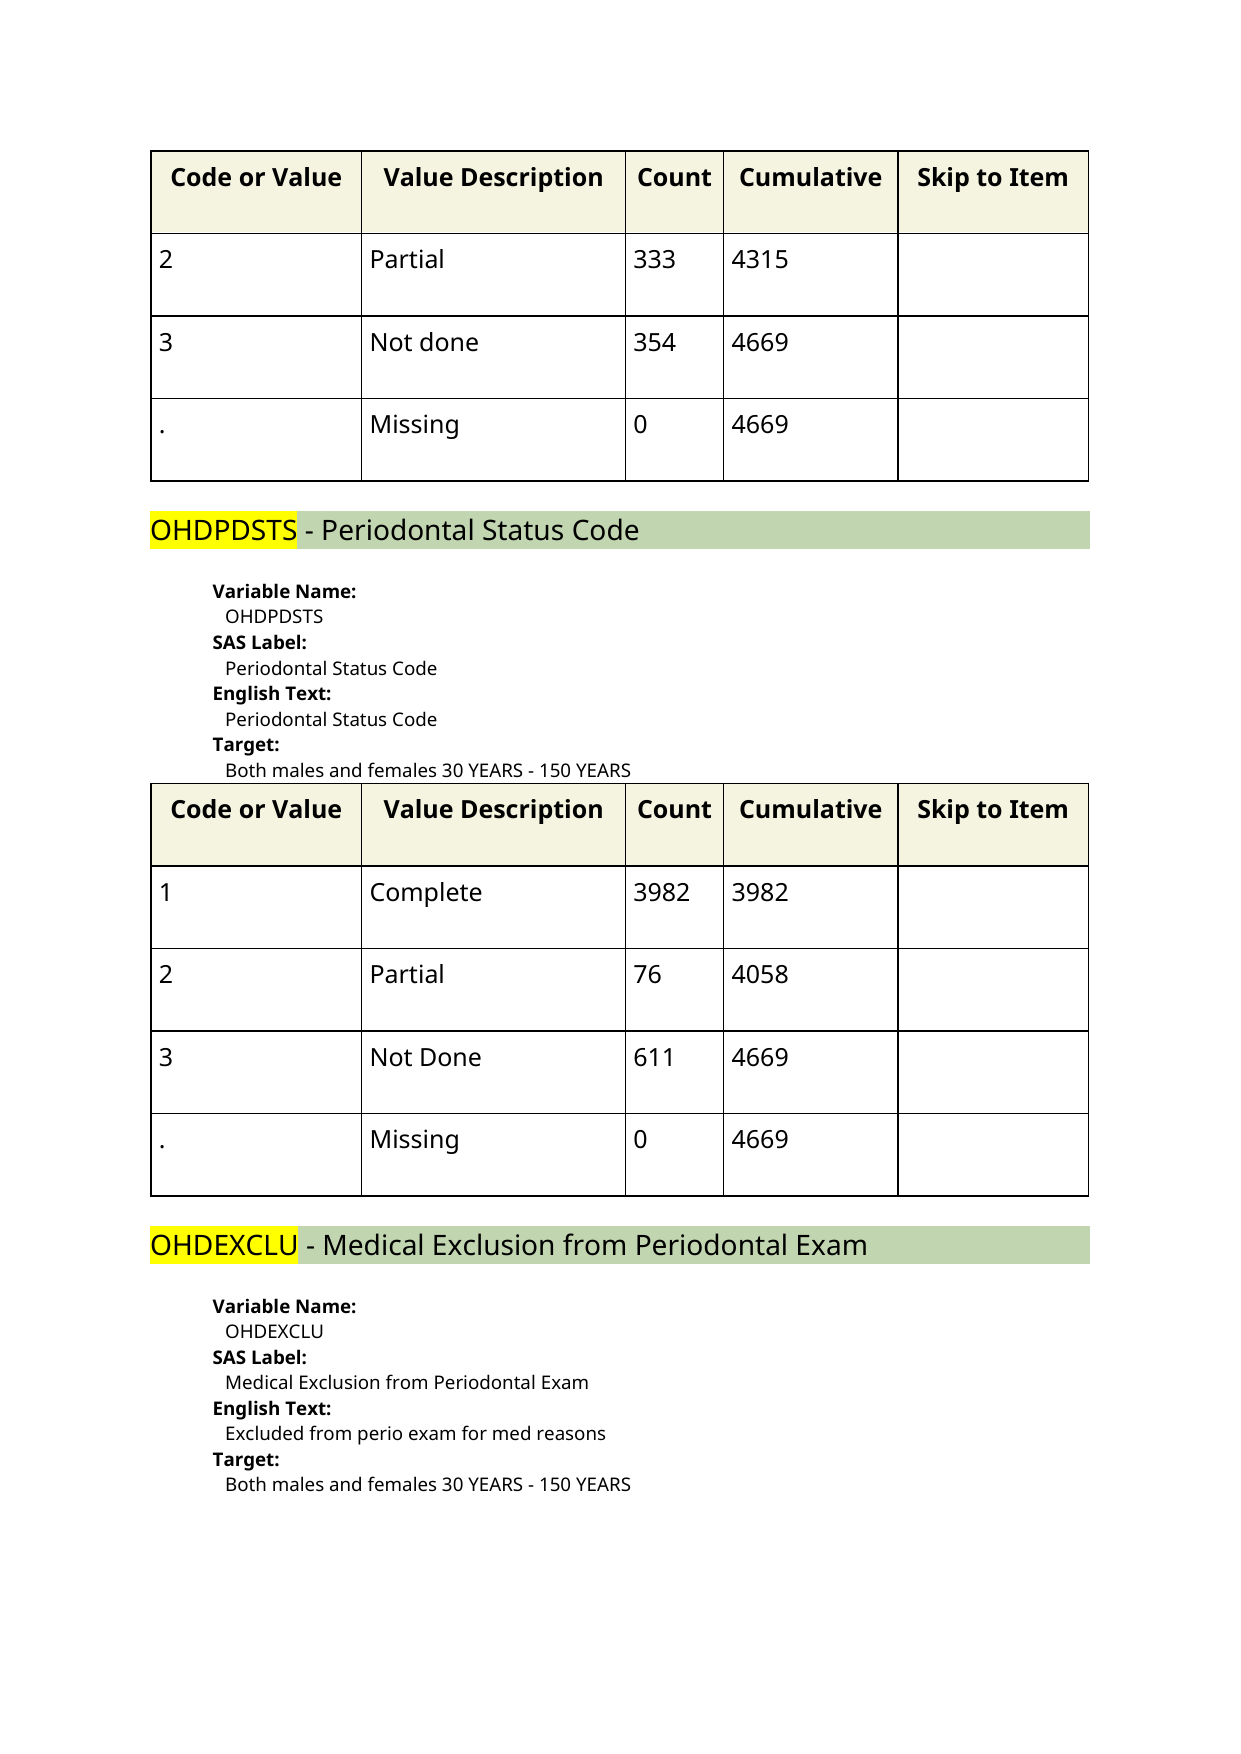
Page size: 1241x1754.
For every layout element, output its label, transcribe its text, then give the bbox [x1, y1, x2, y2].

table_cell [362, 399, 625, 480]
text SAS Label: [212, 629, 1090, 655]
text English Text: [212, 1395, 1090, 1421]
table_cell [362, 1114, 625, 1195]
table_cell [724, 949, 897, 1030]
text Periodontal Status Code [225, 655, 1090, 680]
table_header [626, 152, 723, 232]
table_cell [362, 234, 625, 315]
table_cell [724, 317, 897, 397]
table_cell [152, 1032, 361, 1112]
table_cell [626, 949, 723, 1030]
text Both males and females 30 YEARS - 150 YEARS [225, 1472, 1090, 1497]
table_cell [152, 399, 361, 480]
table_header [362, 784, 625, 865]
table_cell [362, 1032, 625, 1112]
text English Text: [212, 680, 1090, 706]
text Variable Name: [212, 578, 1090, 604]
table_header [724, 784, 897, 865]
text OHDEXCLU - Medical Exclusion from Periodontal Exam [298, 1226, 1090, 1264]
text Medical Exclusion from Periodontal Exam [225, 1370, 1090, 1395]
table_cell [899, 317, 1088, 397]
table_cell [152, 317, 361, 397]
text Target: [212, 1446, 1090, 1472]
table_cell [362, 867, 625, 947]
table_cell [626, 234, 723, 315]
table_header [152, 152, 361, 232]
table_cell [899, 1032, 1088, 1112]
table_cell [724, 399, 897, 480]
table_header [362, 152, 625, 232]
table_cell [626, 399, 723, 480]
text OHDPDSTS - Periodontal Status Code [297, 511, 1090, 549]
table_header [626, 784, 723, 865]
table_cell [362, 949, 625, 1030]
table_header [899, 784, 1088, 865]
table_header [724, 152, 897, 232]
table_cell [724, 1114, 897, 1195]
text Target: [212, 731, 1090, 757]
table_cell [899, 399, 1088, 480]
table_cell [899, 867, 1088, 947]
text Excluded from perio exam for med reasons [225, 1421, 1090, 1446]
text Both males and females 30 YEARS - 150 YEARS [225, 757, 1090, 782]
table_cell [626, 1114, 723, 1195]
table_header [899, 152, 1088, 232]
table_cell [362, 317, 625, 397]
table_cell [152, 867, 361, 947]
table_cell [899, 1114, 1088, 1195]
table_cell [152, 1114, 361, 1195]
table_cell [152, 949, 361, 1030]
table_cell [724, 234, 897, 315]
text OHDPDSTS [225, 604, 1090, 629]
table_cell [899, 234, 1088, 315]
text Periodontal Status Code [225, 706, 1090, 731]
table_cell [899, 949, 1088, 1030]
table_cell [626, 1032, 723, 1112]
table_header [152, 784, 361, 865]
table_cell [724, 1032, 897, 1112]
text OHDEXCLU [225, 1319, 1090, 1344]
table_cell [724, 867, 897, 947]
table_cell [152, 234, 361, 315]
text Variable Name: [212, 1293, 1090, 1319]
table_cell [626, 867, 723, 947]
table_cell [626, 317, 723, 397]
text SAS Label: [212, 1344, 1090, 1370]
